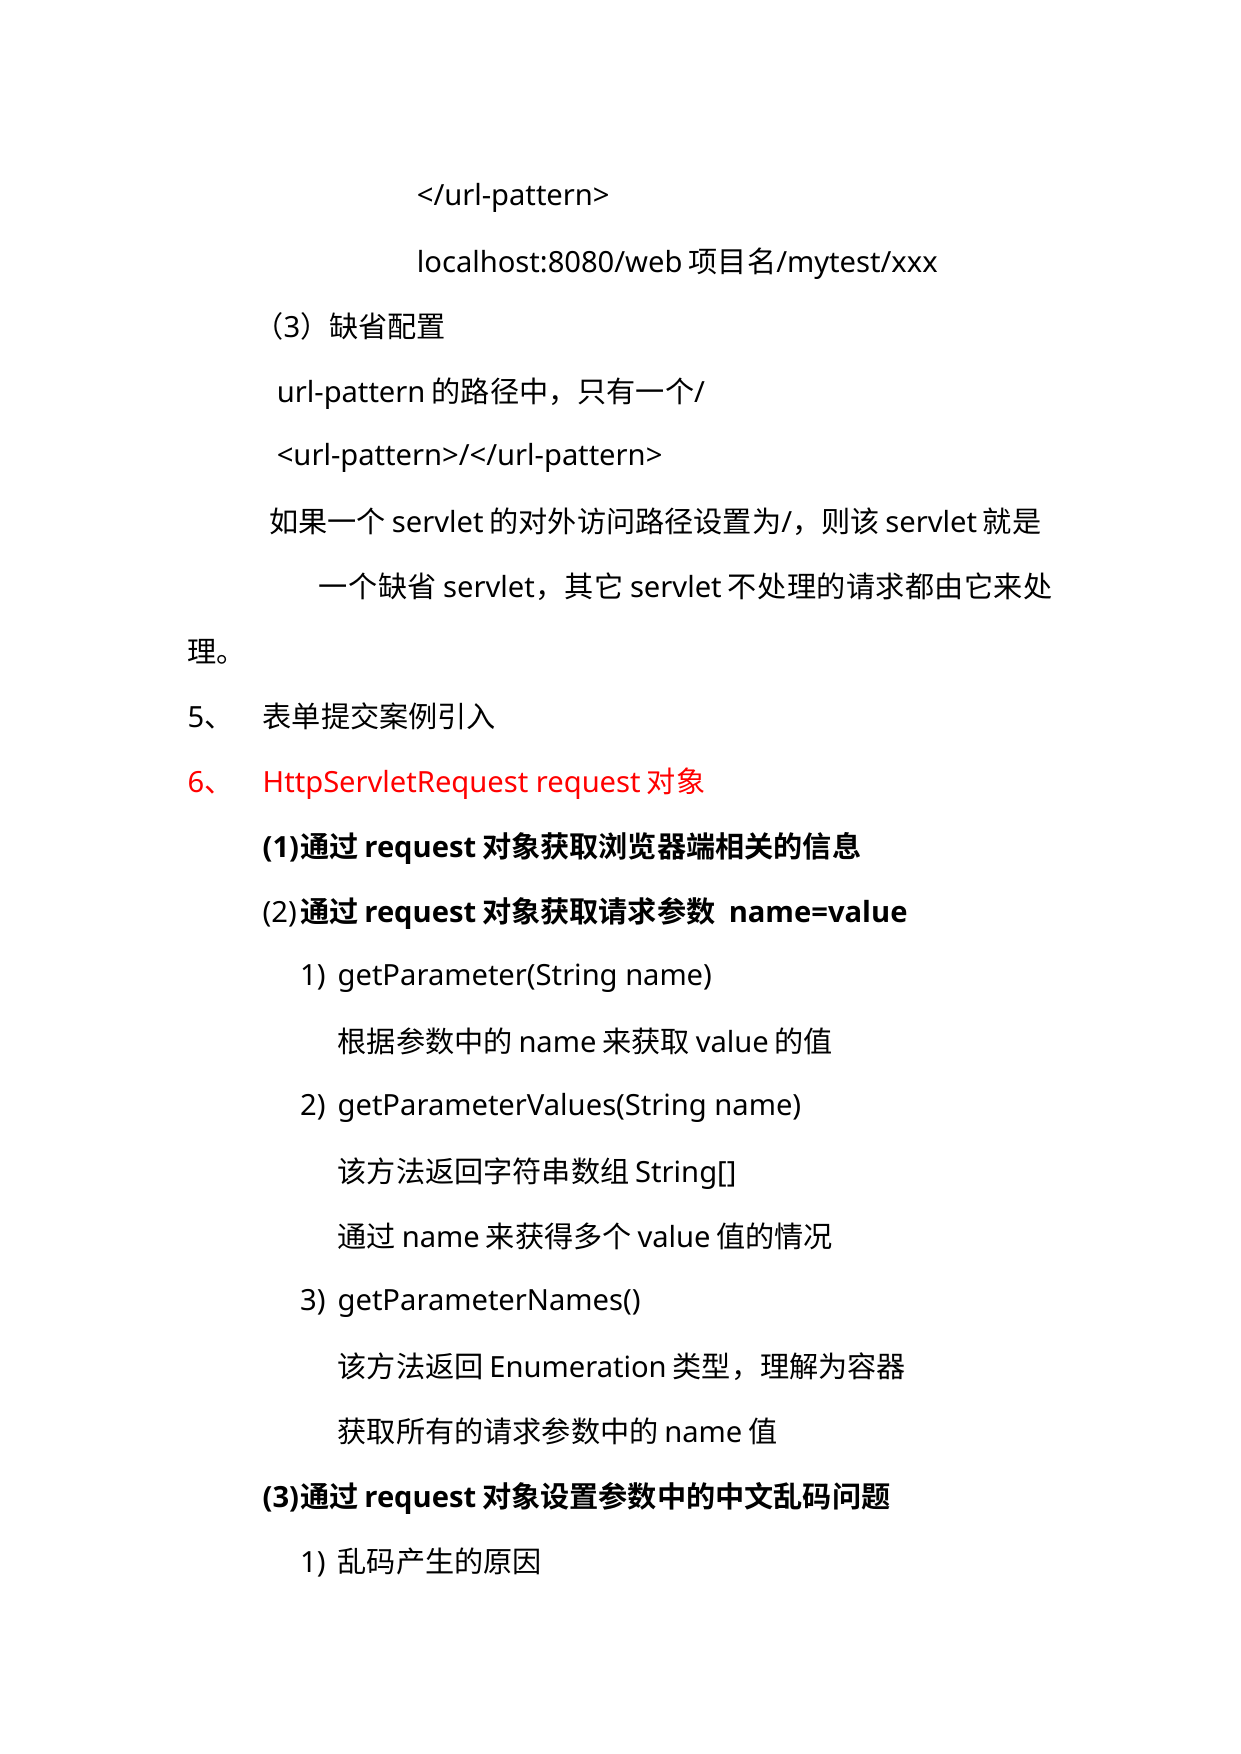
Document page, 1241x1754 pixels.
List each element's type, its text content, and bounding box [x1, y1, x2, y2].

list 通过request对象设置参数中的中文乱码问题 [262, 1462, 1053, 1527]
list localhost:8080/web项目名/mytest/xxx [300, 227, 1053, 292]
list getParameter(String name) [300, 942, 1053, 1007]
list 该方法返回Enumeration类型，理解为容器 [337, 1332, 1053, 1397]
text 如果一个servlet的对外访问路径设置为/，则该servlet就是 [187, 487, 1053, 552]
text <url-pattern>/</url-pattern> [187, 422, 1053, 487]
list HttpServletRequest request对象 [187, 747, 1053, 812]
list getParameterValues(String name) [300, 1072, 1053, 1137]
text （3）缺省配置 [187, 292, 1053, 357]
list 通过name来获得多个value值的情况 [337, 1202, 1053, 1267]
text url-pattern的路径中，只有一个/ [187, 357, 1053, 422]
list 获取所有的请求参数中的name值 [337, 1397, 1053, 1462]
list 表单提交案例引入 [187, 682, 1053, 747]
list 乱码产生的原因 [300, 1527, 1053, 1592]
list 通过request对象获取请求参数 name=value [262, 877, 1053, 942]
list getParameterNames() [300, 1267, 1053, 1332]
list 根据参数中的name来获取value的值 [337, 1007, 1053, 1072]
list </url-pattern> [300, 162, 1053, 227]
list 通过request对象获取浏览器端相关的信息 [262, 812, 1053, 877]
list 该方法返回字符串数组String[] [337, 1137, 1053, 1202]
text 一个缺省servlet，其它servlet不处理的请求都由它来处理。 [187, 552, 1053, 682]
